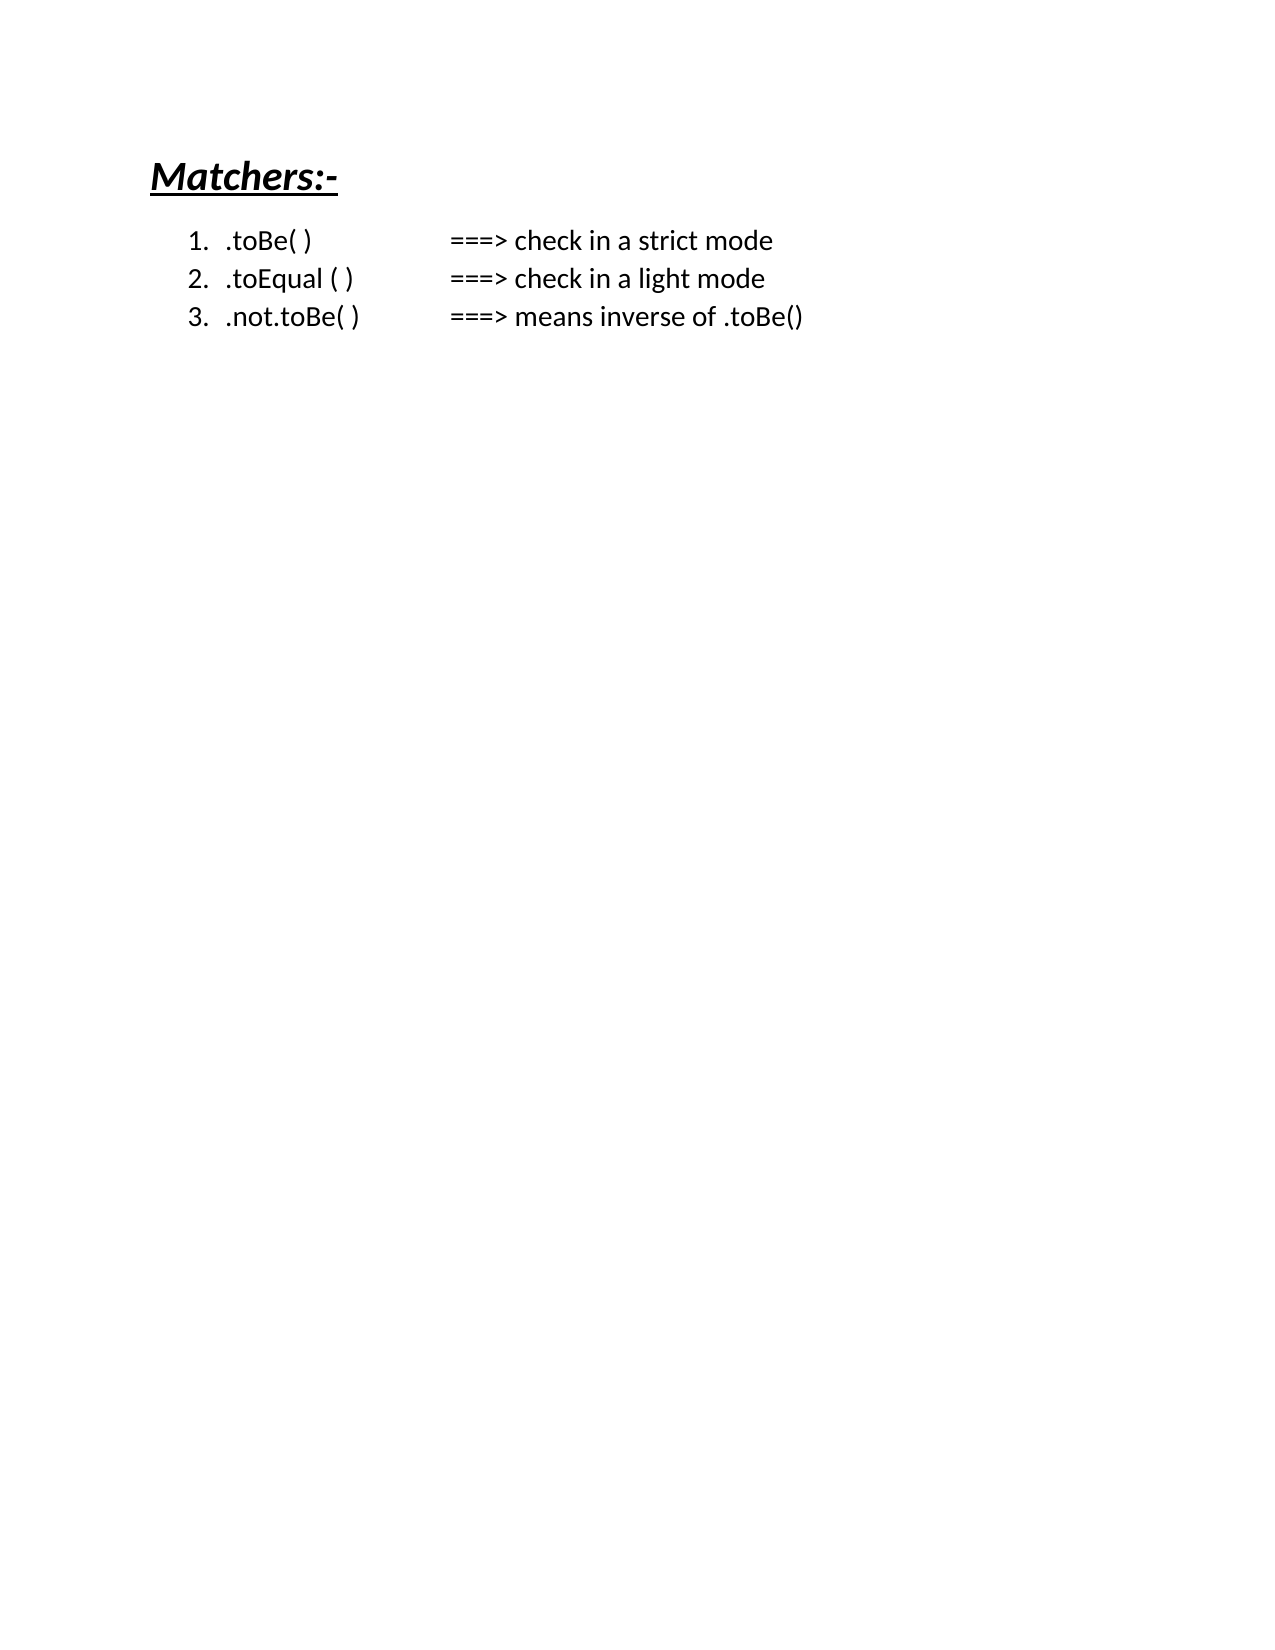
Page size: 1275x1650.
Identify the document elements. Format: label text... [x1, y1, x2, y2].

list .not.toBe( ) ===> means inverse of .toBe() [187, 298, 1125, 334]
list .toBe( ) ===> check in a strict mode [187, 222, 1125, 257]
list .toEqual ( ) ===> check in a light mode [187, 260, 1125, 296]
text Matchers:- [150, 150, 1125, 201]
